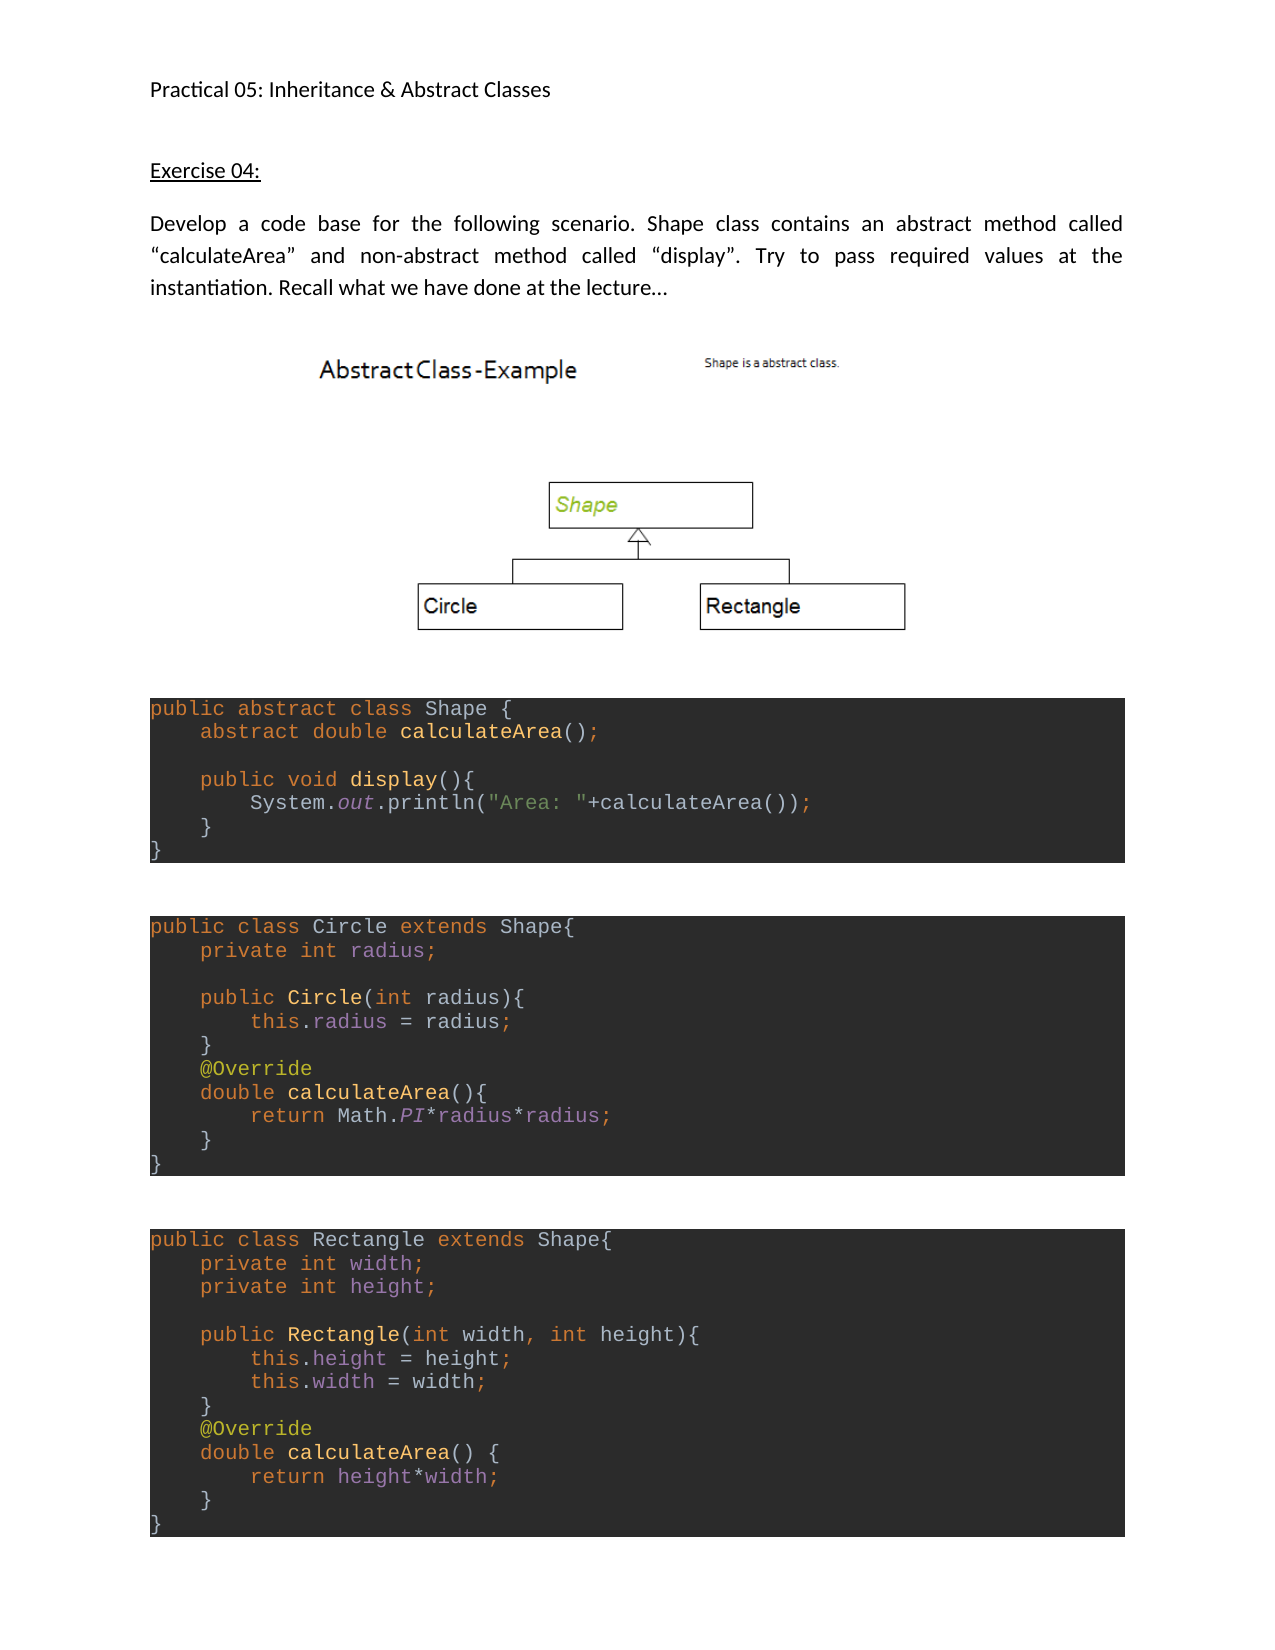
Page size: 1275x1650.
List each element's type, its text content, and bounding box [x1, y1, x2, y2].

text public abstract class Shape { abstract double calculateArea(); public void display(){ System.out.println("Area: "+calculateArea()); } } [150, 698, 1125, 863]
picture [300, 326, 915, 663]
text Develop a code base for the following scenario. Shape class contains an abstract method called “calculateArea” and non-abstract method called “display”. Try to pass required values at the instantiation. Recall what we have done at the lecture… [150, 209, 1125, 301]
text public class Circle extends Shape{ private int radius; public Circle(int radius){ this.radius = radius; } @Override double calculateArea(){ return Math.PI*radius*radius; } } [150, 916, 1125, 1176]
text Exercise 04: [150, 156, 1125, 184]
text public class Rectangle extends Shape{ private int width; private int height; public Rectangle(int width, int height){ this.height = height; this.width = width; } @Override double calculateArea() { return height*width; } } [150, 1229, 1125, 1537]
